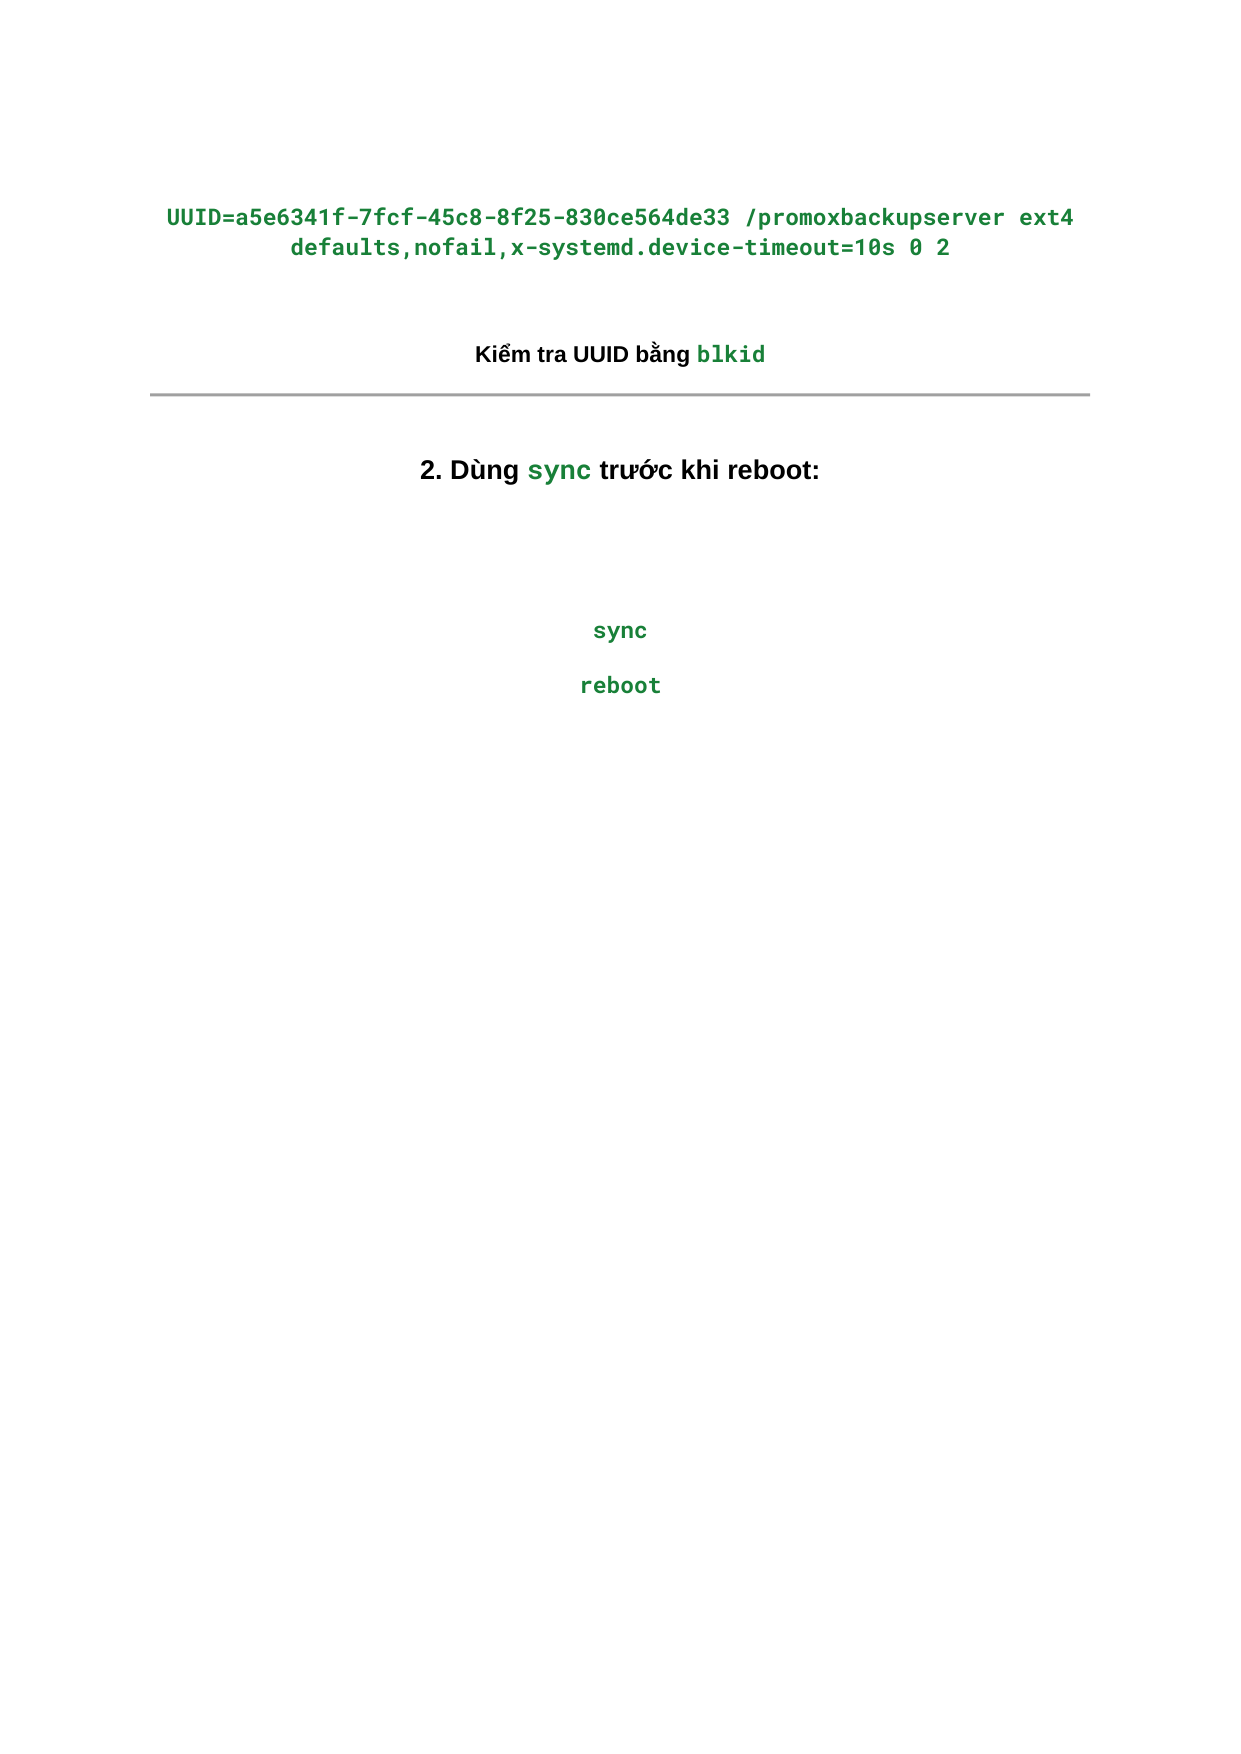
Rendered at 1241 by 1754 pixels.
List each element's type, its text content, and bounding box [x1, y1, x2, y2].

text UUID=a5e6341f-7fcf-45c8-8f25-830ce564de33 /promoxbackupserver ext4 defaults,nofail,x-systemd.device-timeout=10s 0 2 [150, 201, 1090, 262]
text Kiểm tra UUID bằng blkid [212, 338, 1028, 368]
text reboot [150, 669, 1090, 699]
text sync [150, 614, 1090, 644]
subtitle 2. Dùng sync trước khi reboot: [150, 451, 1090, 486]
